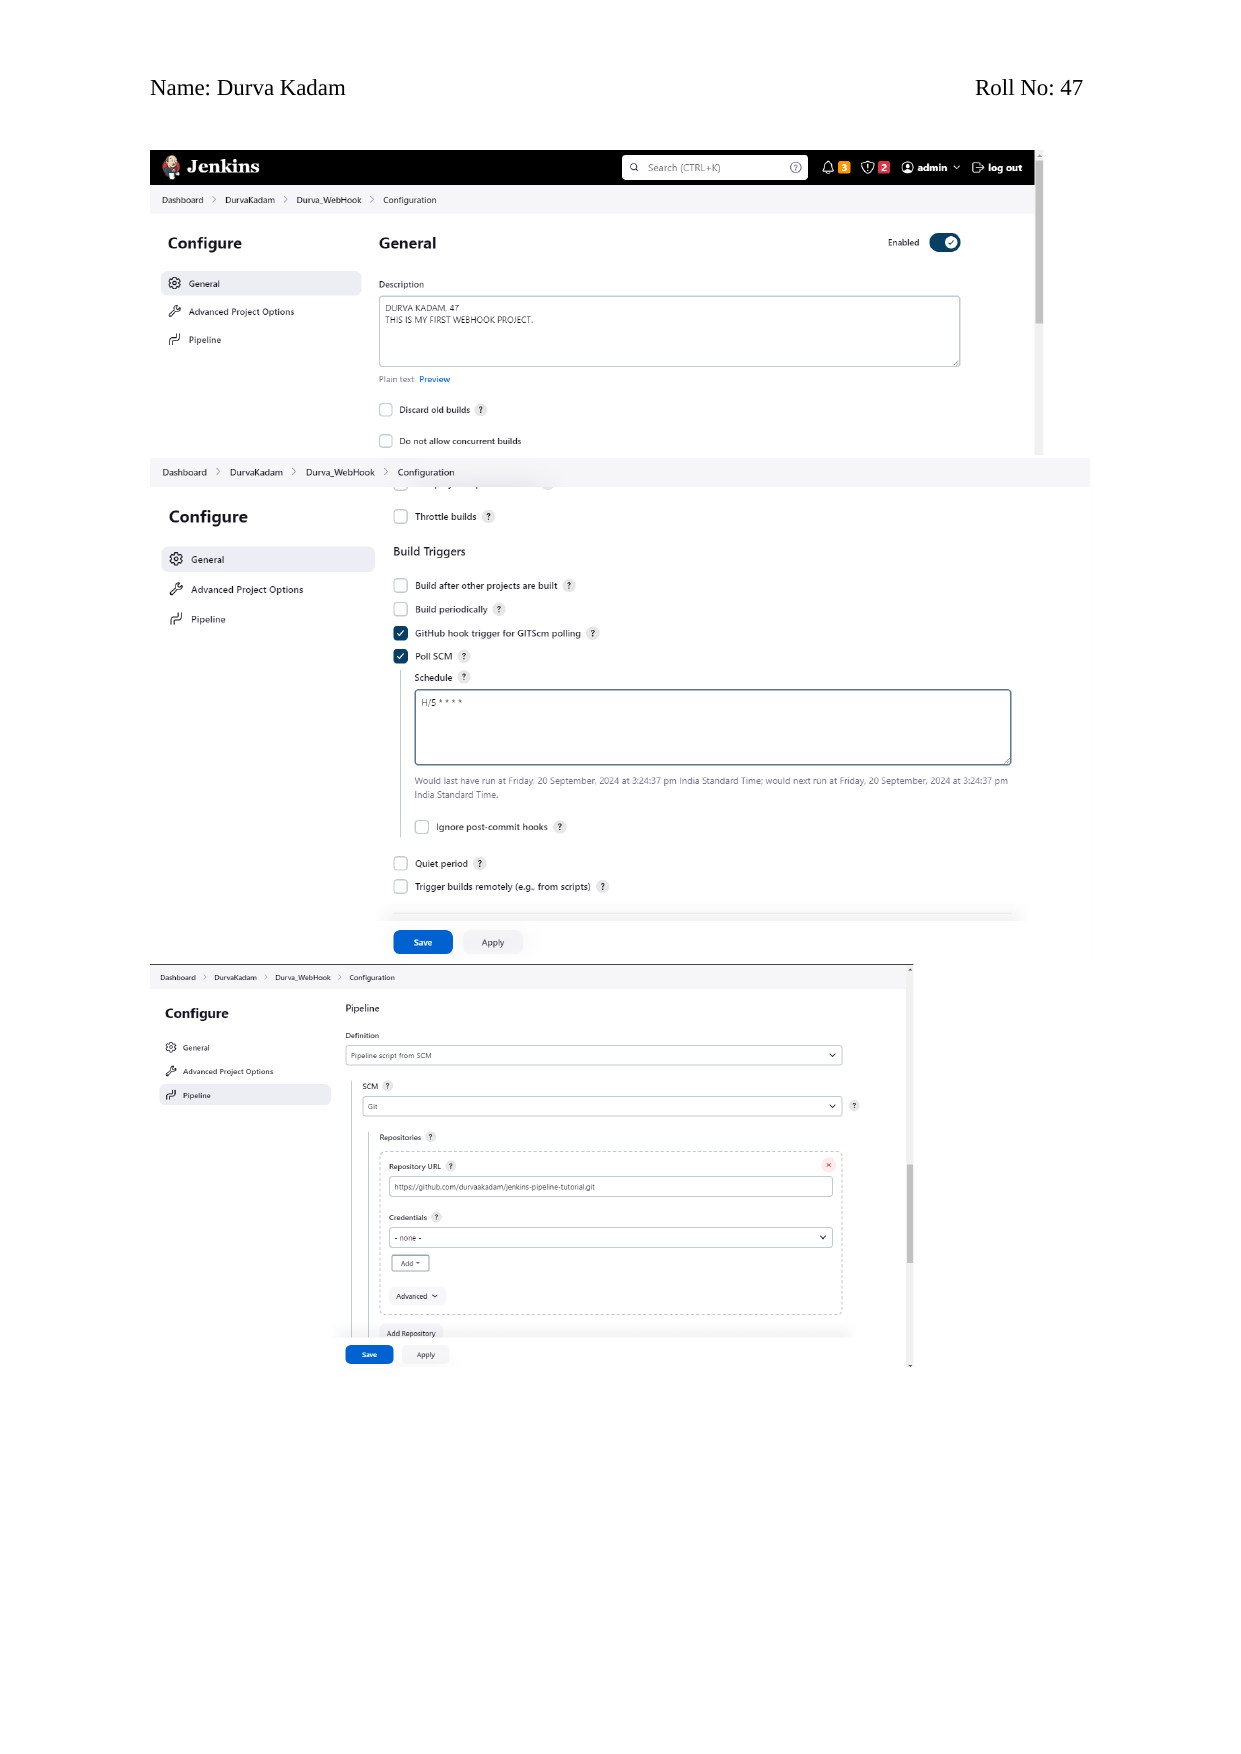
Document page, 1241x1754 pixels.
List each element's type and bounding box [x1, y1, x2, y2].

picture [150, 150, 1044, 455]
picture [150, 458, 1091, 961]
picture [150, 964, 914, 1367]
